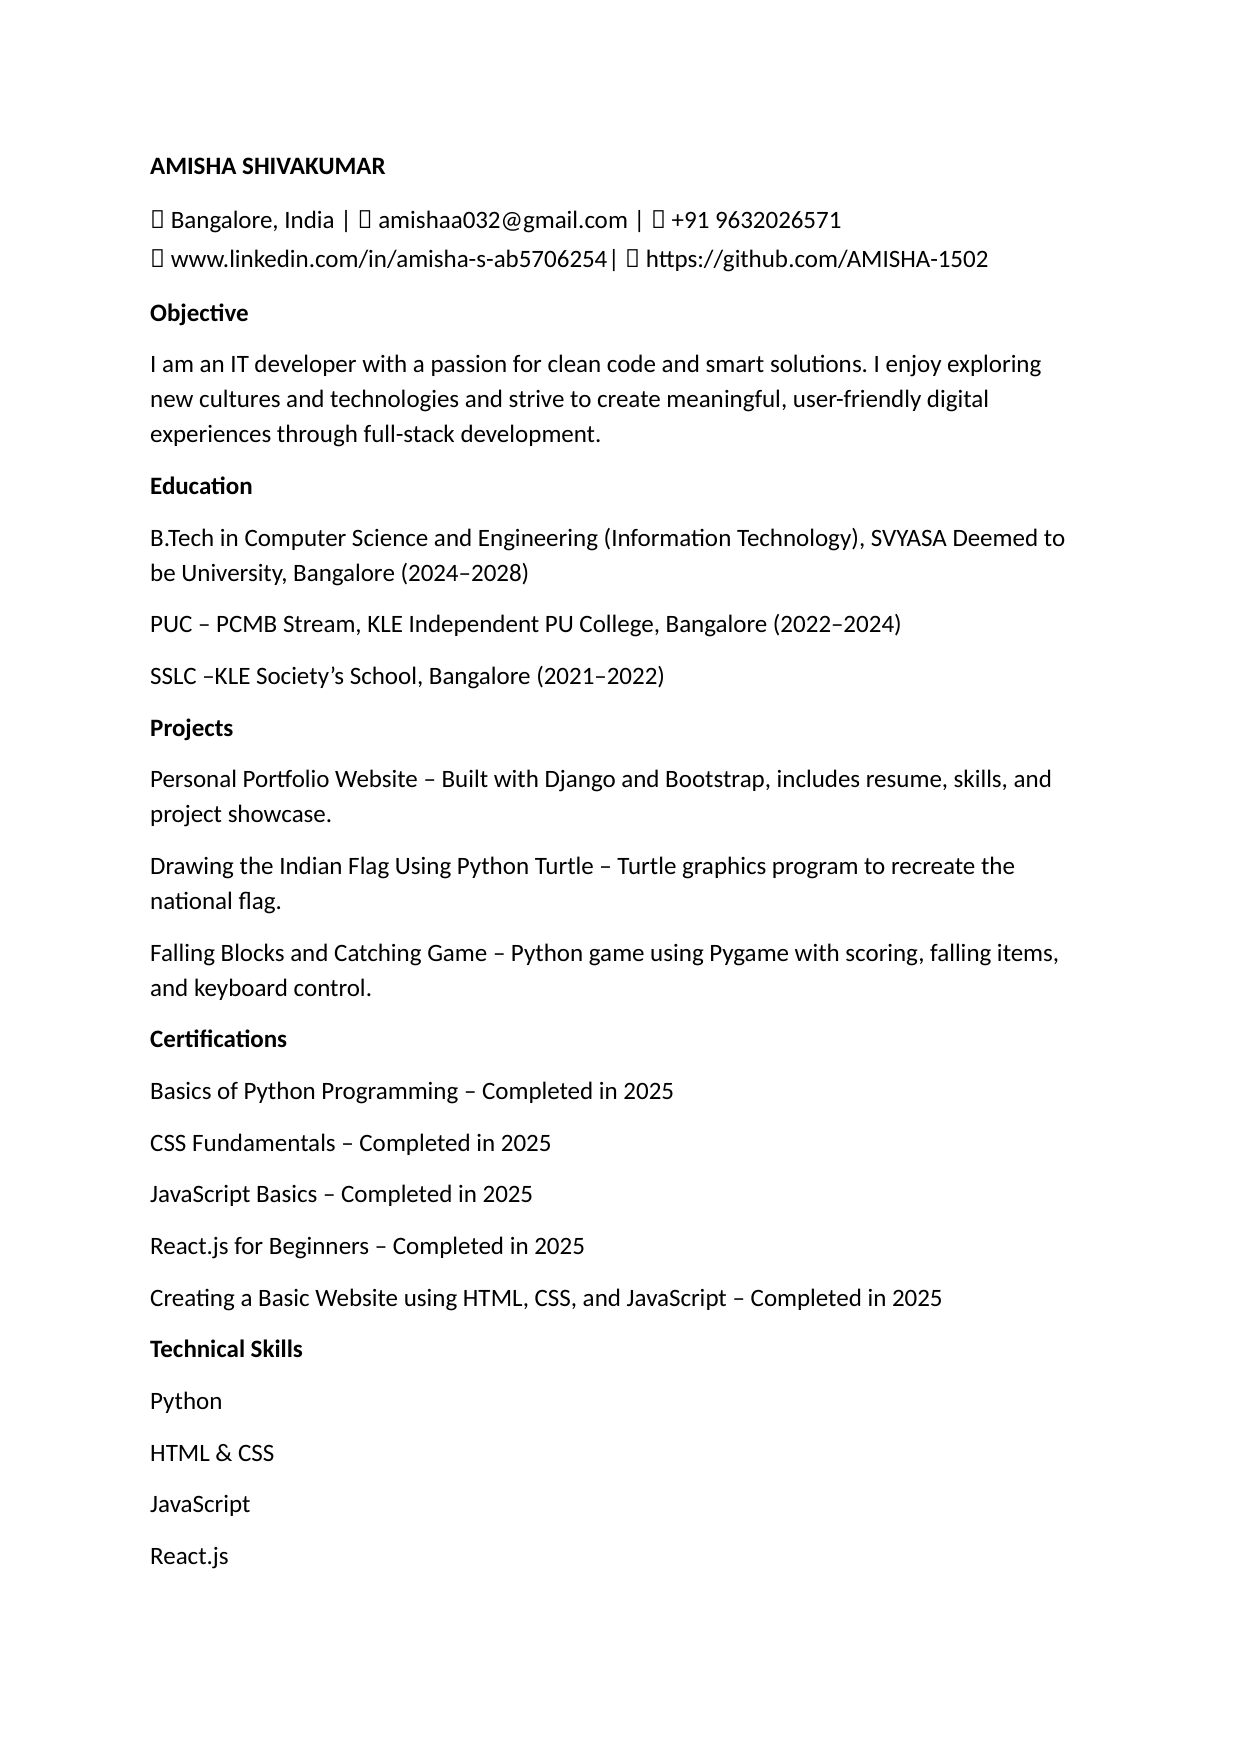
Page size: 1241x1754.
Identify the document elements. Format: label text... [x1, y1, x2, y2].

text Education [150, 470, 1090, 501]
text Certifications [150, 1023, 1090, 1054]
text B.Tech in Computer Science and Engineering (Information Technology), SVYASA Deemed to be University, Bangalore (2024–2028) [150, 522, 1090, 587]
text CSS Fundamentals – Completed in 2025 [150, 1127, 1090, 1157]
text I am an IT developer with a passion for clean code and smart solutions. I enjoy exploring new cultures and technologies and strive to create meaningful, user-friendly digital experiences through full-stack development. [150, 348, 1090, 449]
text Projects [150, 712, 1090, 742]
text HTML & CSS [150, 1437, 1090, 1467]
text Technical Skills [150, 1333, 1090, 1364]
text Objective [150, 297, 1090, 327]
text Basics of Python Programming – Completed in 2025 [150, 1075, 1090, 1106]
text Personal Portfolio Website – Built with Django and Bootstrap, includes resume, skills, and project showcase. [150, 763, 1090, 829]
text AMISHA SHIVAKUMAR [150, 150, 1090, 181]
text Python [150, 1385, 1090, 1416]
text React.js [150, 1540, 1090, 1571]
text 📍 Bangalore, India | 📧 amishaa032@gmail.com | 📞 +91 9632026571 🔗 www.linkedin.com/in/amisha-s-ab5706254| 🔗 https://github.com/AMISHA-1502 [150, 202, 1090, 275]
text PUC – PCMB Stream, KLE Independent PU College, Bangalore (2022–2024) [150, 608, 1090, 639]
text React.js for Beginners – Completed in 2025 [150, 1230, 1090, 1261]
text SSLC –KLE Society’s School, Bangalore (2021–2022) [150, 660, 1090, 691]
text JavaScript [150, 1488, 1090, 1519]
text Creating a Basic Website using HTML, CSS, and JavaScript – Completed in 2025 [150, 1282, 1090, 1312]
text JavaScript Basics – Completed in 2025 [150, 1178, 1090, 1209]
text Falling Blocks and Catching Game – Python game using Pygame with scoring, falling items, and keyboard control. [150, 937, 1090, 1002]
text Drawing the Indian Flag Using Python Turtle – Turtle graphics program to recreate the national flag. [150, 850, 1090, 916]
